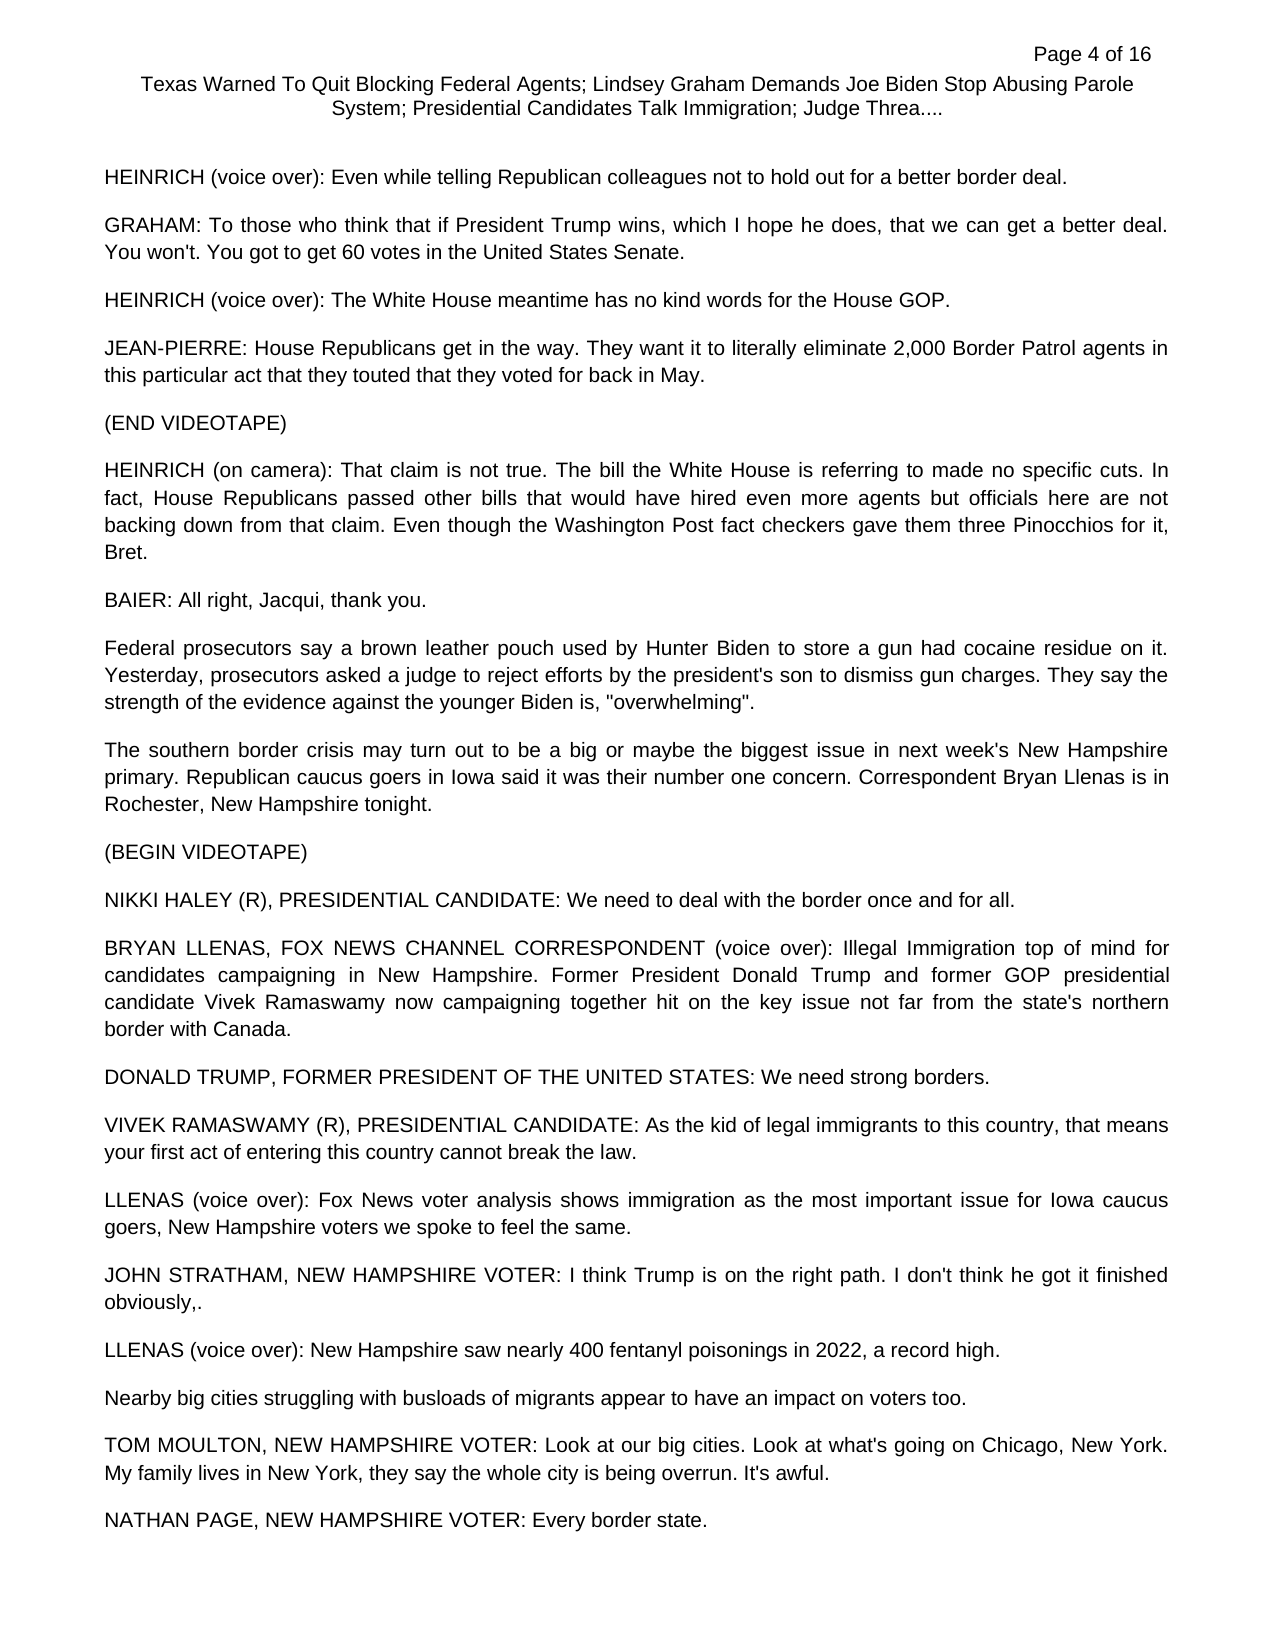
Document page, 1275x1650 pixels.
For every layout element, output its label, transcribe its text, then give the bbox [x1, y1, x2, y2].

text TOM MOULTON, NEW HAMPSHIRE VOTER: Look at our big cities. Look at what's going on Chicago, New York. My family lives in New York, they say the whole city is being overrun. It's awful. [104, 1430, 1171, 1484]
text The southern border crisis may turn out to be a big or maybe the biggest issue in next week's New Hampshire primary. Republican caucus goers in Iowa said it was their number one concern. Correspondent Bryan Llenas is in Rochester, New Hampshire tonight. [104, 734, 1171, 816]
text BRYAN LLENAS, FOX NEWS CHANNEL CORRESPONDENT (voice over): Illegal Immigration top of mind for candidates campaigning in New Hampshire. Former President Donald Trump and former GOP presidential candidate Vivek Ramaswamy now campaigning together hit on the key issue not far from the state's northern border with Canada. [104, 932, 1171, 1041]
text HEINRICH (voice over): Even while telling Republican colleagues not to hold out for a better border deal. [104, 161, 1171, 188]
text BAIER: All right, Jacqui, thank you. [104, 584, 1171, 611]
text LLENAS (voice over): Fox News voter analysis shows immigration as the most important issue for Iowa caucus goers, New Hampshire voters we spoke to feel the same. [104, 1184, 1171, 1238]
text HEINRICH (on camera): That claim is not true. The bill the White House is referring to made no specific cuts. In fact, House Republicans passed other bills that would have hired even more agents but officials here are not backing down from that claim. Even though the Washington Post fact checkers gave them three Pinocchios for it, Bret. [104, 455, 1171, 563]
text NATHAN PAGE, NEW HAMPSHIRE VOTER: Every border state. [104, 1505, 1171, 1532]
text JEAN-PIERRE: House Republicans get in the way. They want it to literally eliminate 2,000 Border Patrol agents in this particular act that they touted that they voted for back in May. [104, 332, 1171, 386]
text Nearby big cities struggling with busloads of migrants appear to have an impact on voters too. [104, 1382, 1171, 1409]
text HEINRICH (voice over): The White House meantime has no kind words for the House GOP. [104, 284, 1171, 311]
text DONALD TRUMP, FORMER PRESIDENT OF THE UNITED STATES: We need strong borders. [104, 1061, 1171, 1088]
text Federal prosecutors say a brown leather pouch used by Hunter Biden to store a gun had cocaine residue on it. Yesterday, prosecutors asked a judge to reject efforts by the president's son to dismiss gun charges. They say the strength of the evidence against the younger Biden is, "overwhelming". [104, 632, 1171, 713]
text NIKKI HALEY (R), PRESIDENTIAL CANDIDATE: We need to deal with the border once and for all. [104, 884, 1171, 911]
text GRAHAM: To those who think that if President Trump wins, which I hope he does, that we can get a better deal. You won't. You got to get 60 votes in the United States Senate. [104, 209, 1171, 263]
text JOHN STRATHAM, NEW HAMPSHIRE VOTER: I think Trump is on the right path. I don't think he got it finished obviously,. [104, 1259, 1171, 1313]
text VIVEK RAMASWAMY (R), PRESIDENTIAL CANDIDATE: As the kid of legal immigrants to this country, that means your first act of entering this country cannot break the law. [104, 1109, 1171, 1163]
text LLENAS (voice over): New Hampshire saw nearly 400 fentanyl poisonings in 2022, a record high. [104, 1334, 1171, 1361]
text (END VIDEOTAPE) [104, 407, 1171, 434]
text (BEGIN VIDEOTAPE) [104, 836, 1171, 863]
